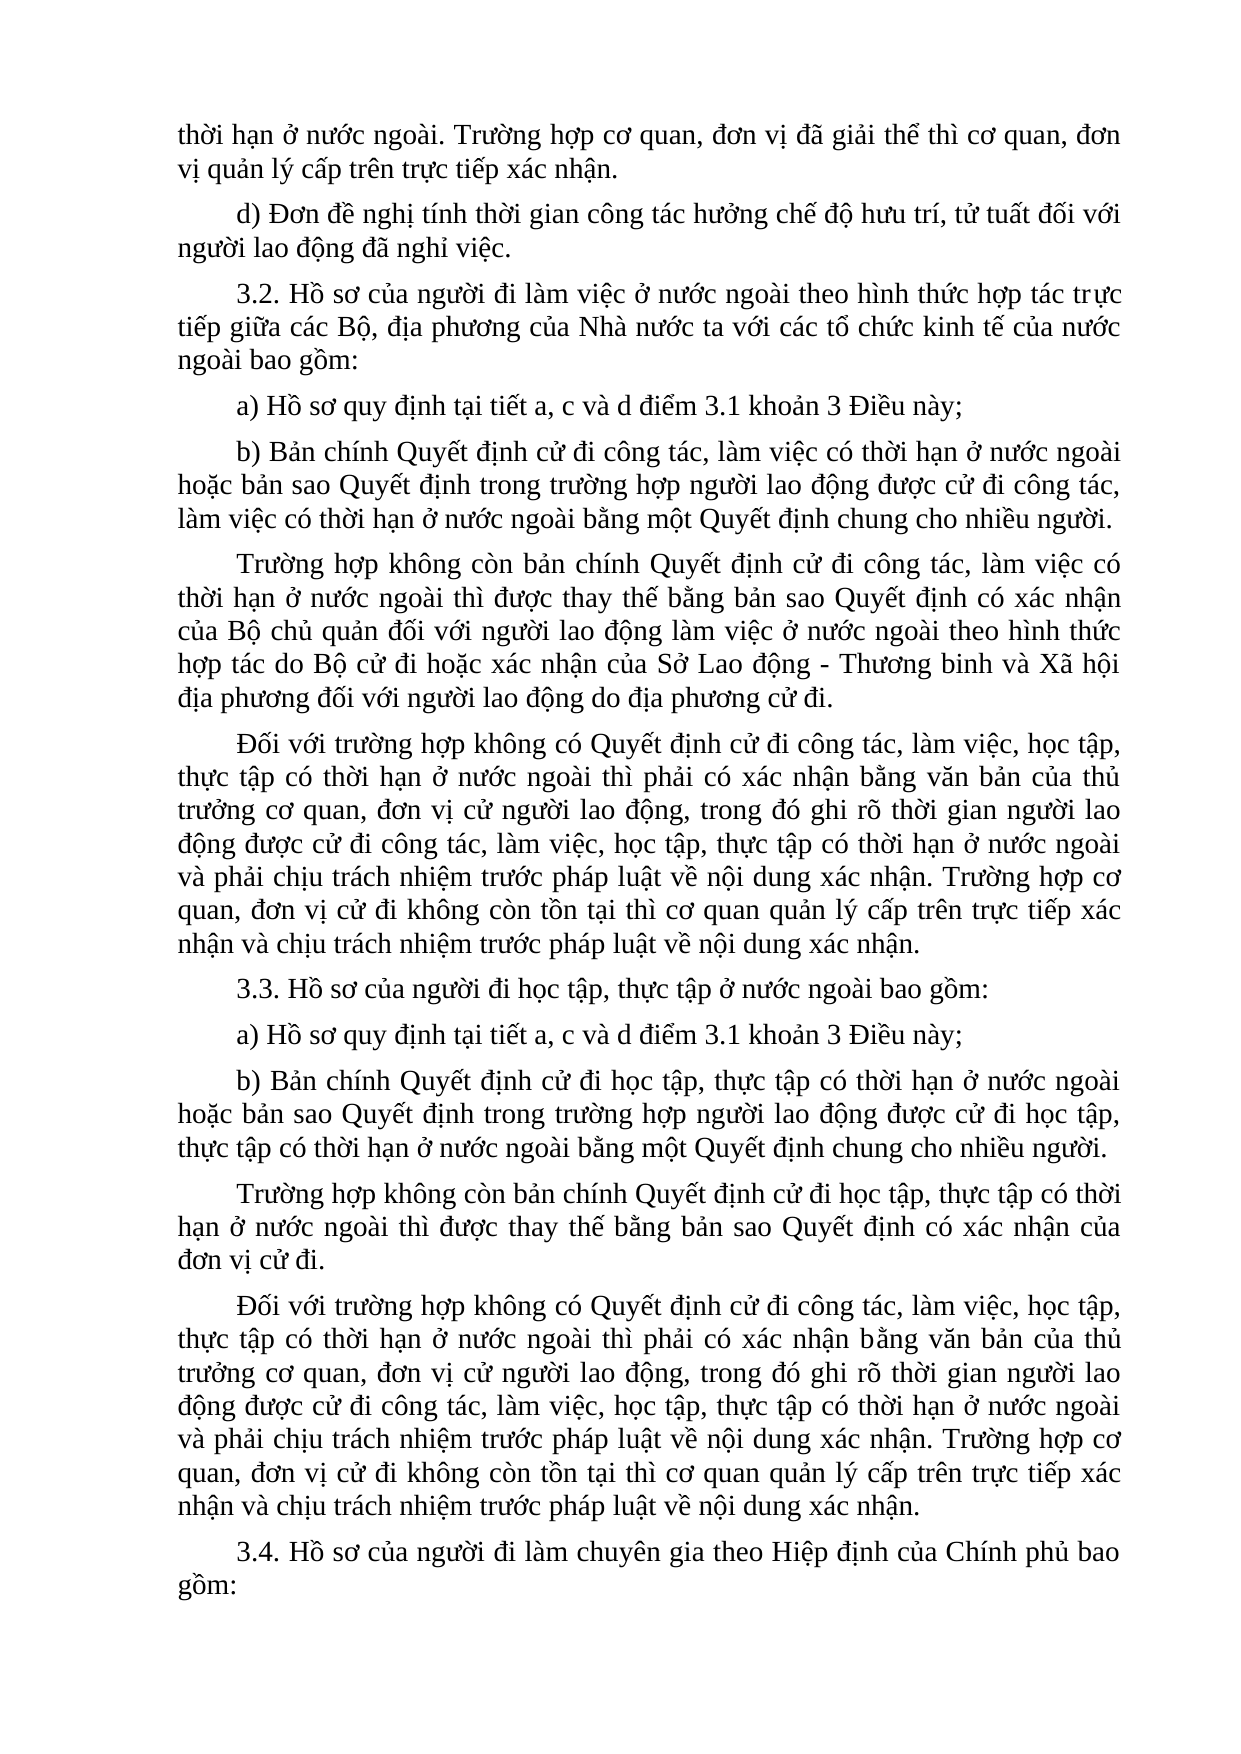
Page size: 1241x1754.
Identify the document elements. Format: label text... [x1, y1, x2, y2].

text Trường hợp không còn bản chính Quyết định cử đi học tập, thực tập có thời hạn ở nước ngoài thì được thay thế bằng bản sao Quyết định có xác nhận của đơn vị cử đi. [177, 1176, 1122, 1276]
text b) Bản chính Quyết định cử đi học tập, thực tập có thời hạn ở nước ngoài hoặc bản sao Quyết định trong trường hợp người lao động được cử đi học tập, thực tập có thời hạn ở nước ngoài bằng một Quyết định chung cho nhiều người. [177, 1064, 1122, 1164]
text b) Bản chính Quyết định cử đi công tác, làm việc có thời hạn ở nước ngoài hoặc bản sao Quyết định trong trường hợp người lao động được cử đi công tác, làm việc có thời hạn ở nước ngoài bằng một Quyết định chung cho nhiều người. [177, 435, 1122, 535]
text 3.3. Hồ sơ của người đi học tập, thực tập ở nước ngoài bao gồm: [177, 972, 1122, 1006]
text a) Hồ sơ quy định tại tiết a, c và d điểm 3.1 khoản 3 Điều này; [177, 389, 1122, 422]
text Trường hợp không còn bản chính Quyết định cử đi công tác, làm việc có thời hạn ở nước ngoài thì được thay thế bằng bản sao Quyết định có xác nhận của Bộ chủ quản đối với người lao động làm việc ở nước ngoài theo hình thức hợp tác do Bộ cử đi hoặc xác nhận của Sở Lao động - Thương binh và Xã hội địa phương đối với người lao động do địa phương cử đi. [177, 547, 1122, 714]
text 3.4. Hồ sơ của người đi làm chuyên gia theo Hiệp định của Chính phủ bao gồm: [177, 1535, 1122, 1601]
text a) Hồ sơ quy định tại tiết a, c và d điểm 3.1 khoản 3 Điều này; [177, 1018, 1122, 1051]
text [177, 118, 1122, 185]
text 3.2. Hồ sơ của người đi làm việc ở nước ngoài theo hình thức hợp tác trực tiếp giữa các Bộ, địa phương của Nhà nước ta với các tổ chức kinh tế của nước ngoài bao gồm: [177, 276, 1122, 376]
text d) Đơn đề nghị tính thời gian công tác hưởng chế độ hưu trí, tử tuất đối với người lao động đã nghỉ việc. [177, 197, 1122, 264]
